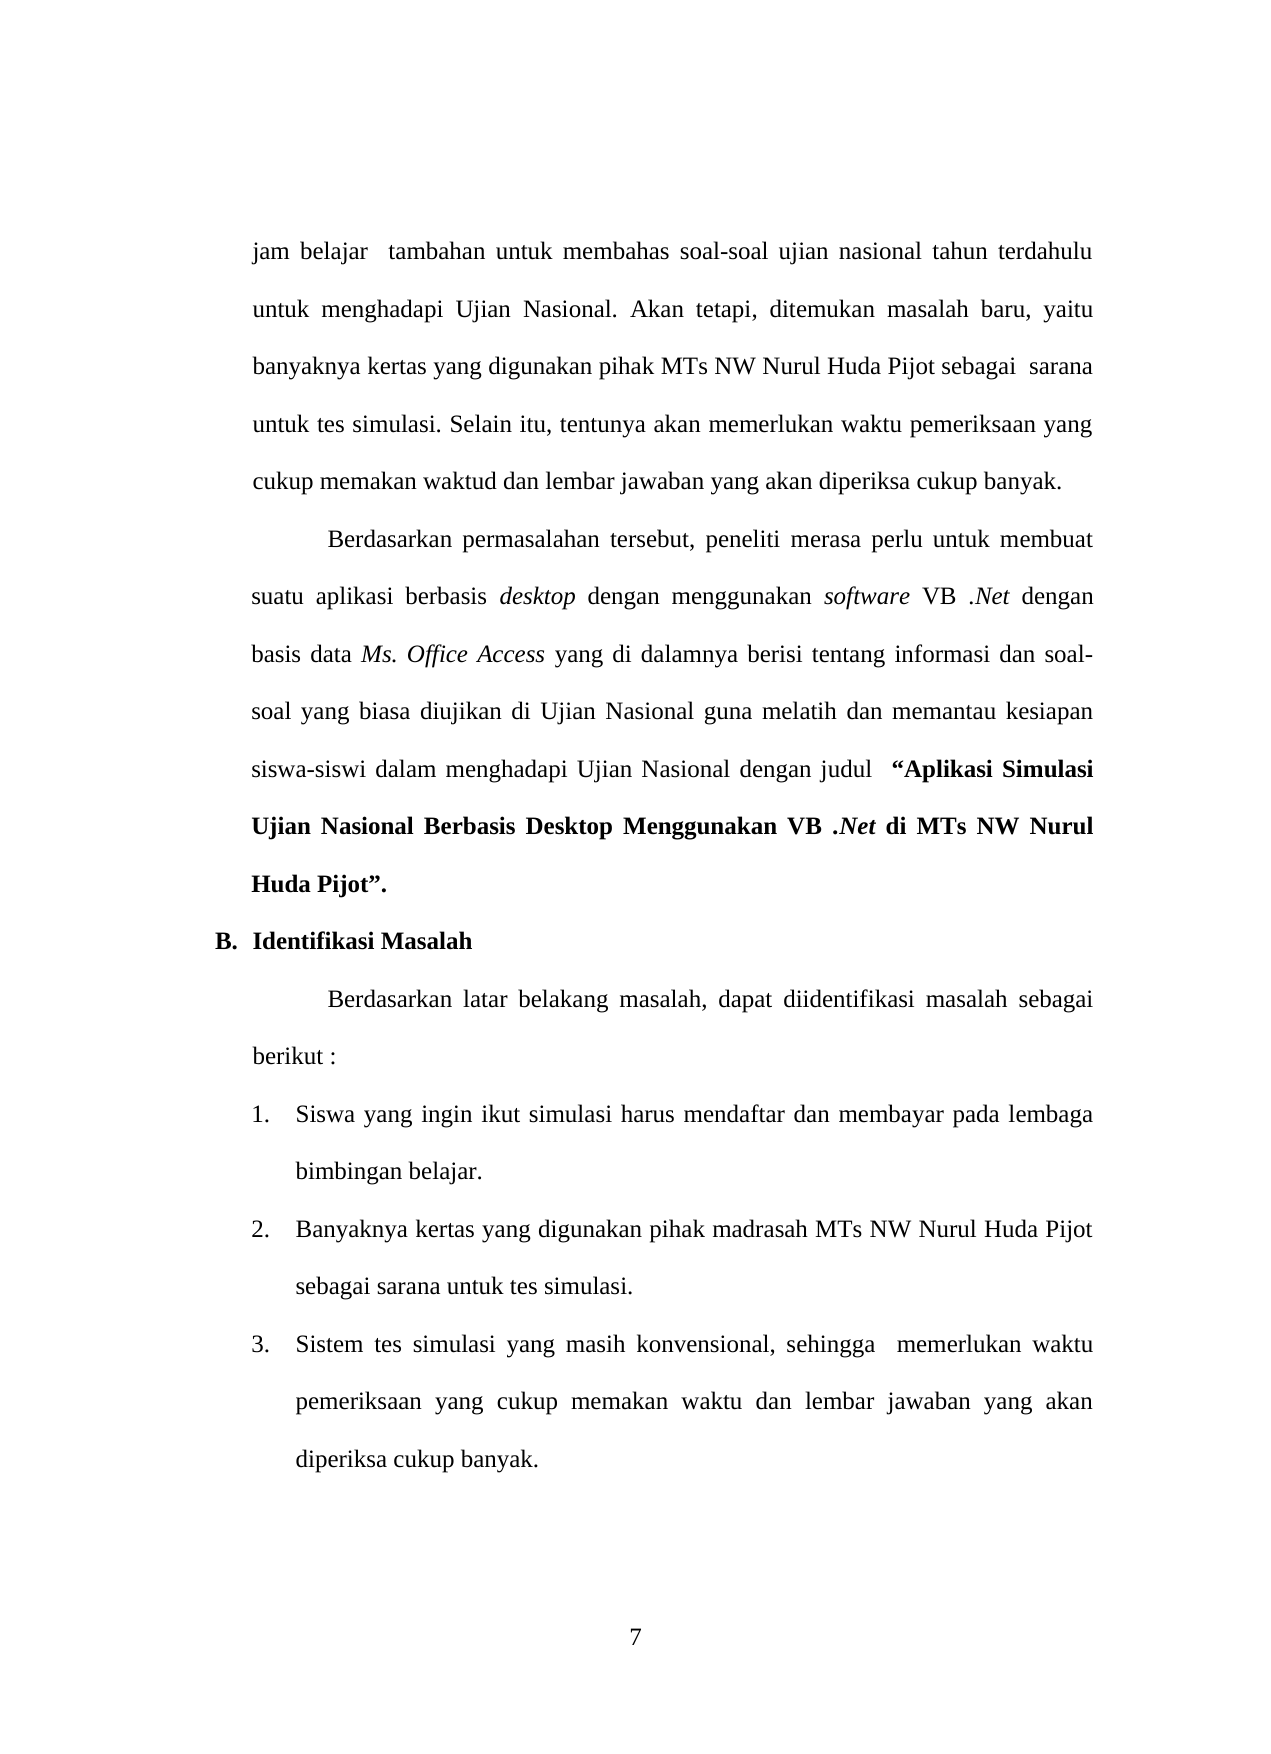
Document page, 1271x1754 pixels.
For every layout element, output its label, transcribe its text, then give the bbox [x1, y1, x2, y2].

list Banyaknya kertas yang digunakan pihak madrasah MTs NW Nurul Huda Pijot sebagai sarana untuk tes simulasi. [251, 1214, 1094, 1300]
list Berdasarkan permasalahan tersebut, peneliti merasa perlu untuk membuat suatu aplikasi berbasis desktop dengan menggunakan software VB .Net dengan basis data Ms. Office Access yang di dalamnya berisi tentang informasi dan soal-soal yang biasa diujikan di Ujian Nasional guna melatih dan memantau kesiapan siswa-siswi dalam menghadapi Ujian Nasional dengan judul “Aplikasi Simulasi Ujian Nasional Berbasis Desktop Menggunakan VB .Net di MTs NW Nurul Huda Pijot”. [251, 524, 1094, 897]
list Siswa yang ingin ikut simulasi harus mendaftar dan membayar pada lembaga bimbingan belajar. [251, 1099, 1094, 1185]
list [252, 236, 1094, 495]
list Identifikasi Masalah [215, 926, 1094, 955]
list Sistem tes simulasi yang masih konvensional, sehingga memerlukan waktu pemeriksaan yang cukup memakan waktu dan lembar jawaban yang akan diperiksa cukup banyak. [251, 1329, 1094, 1472]
list Berdasarkan latar belakang masalah, dapat diidentifikasi masalah sebagai berikut : [252, 984, 1094, 1070]
